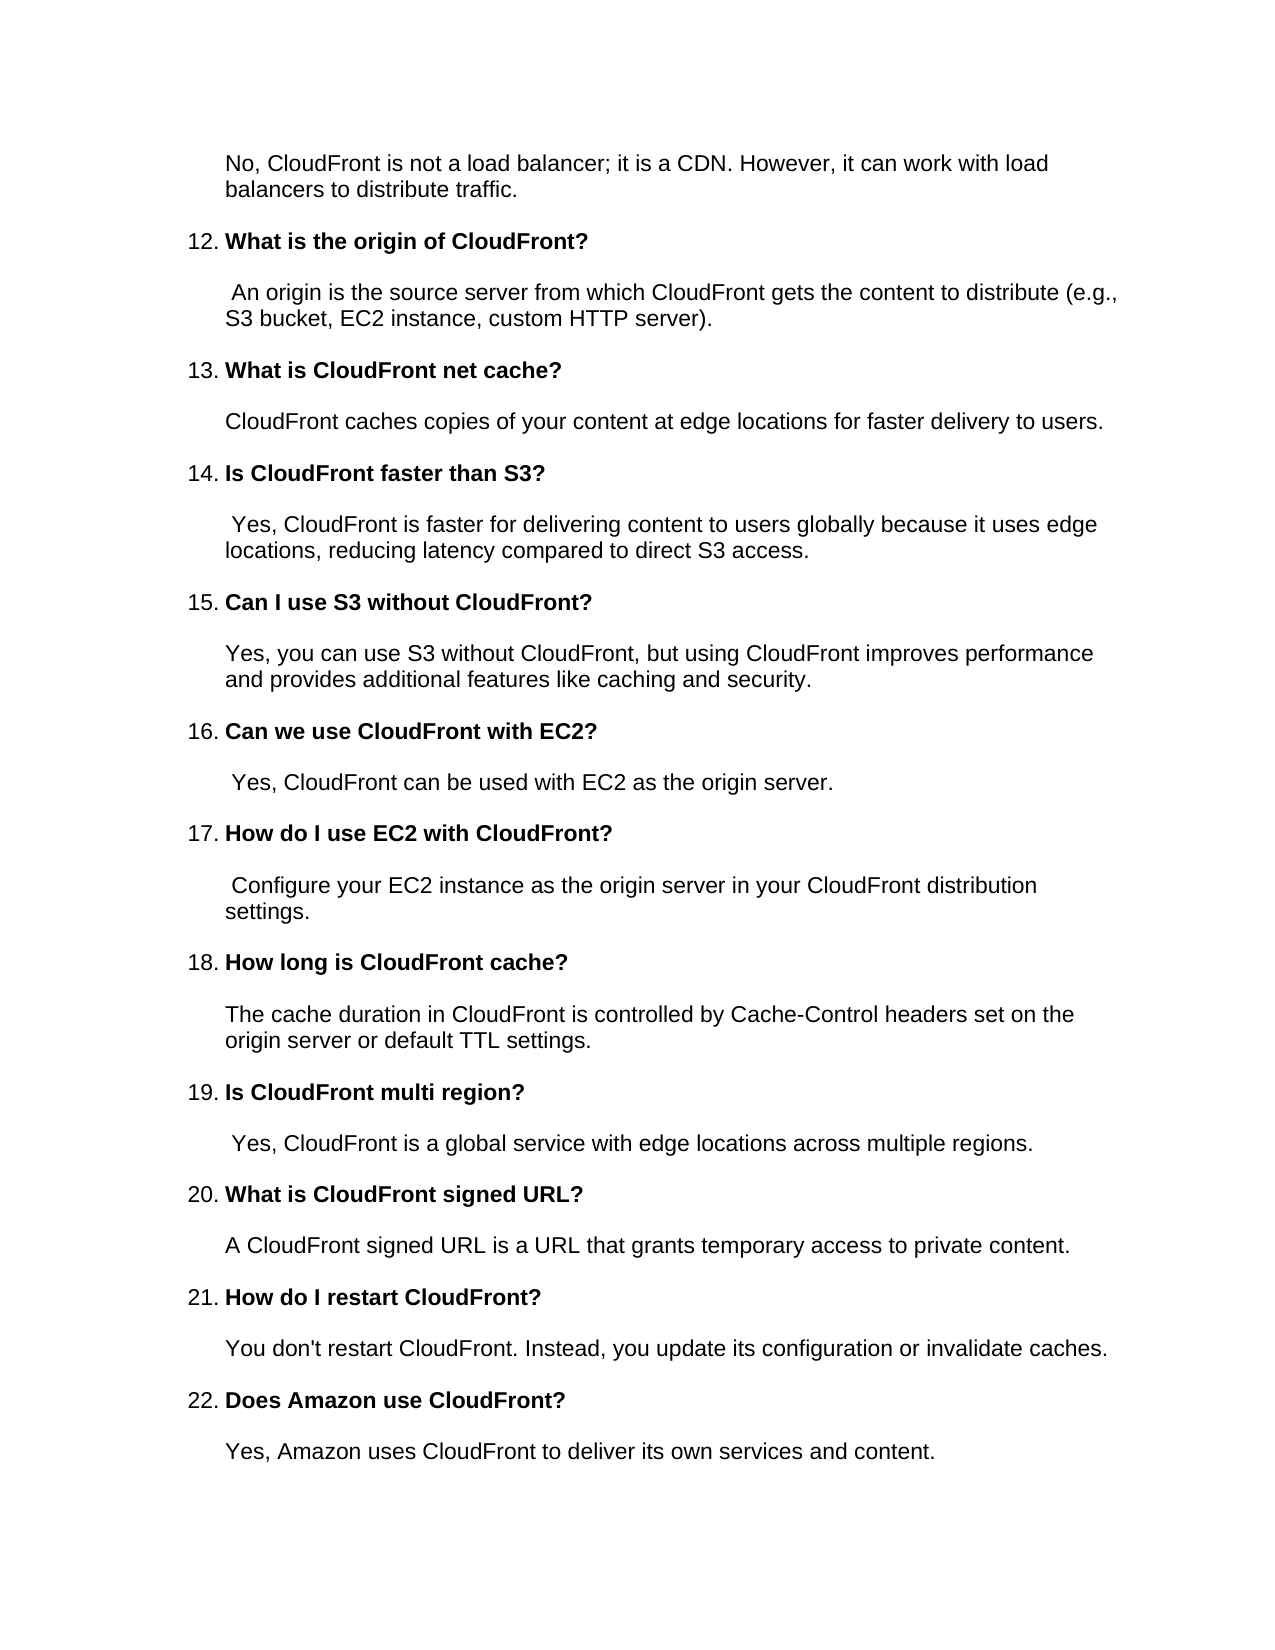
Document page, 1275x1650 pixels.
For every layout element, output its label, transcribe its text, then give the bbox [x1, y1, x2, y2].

list Is CloudFront multi region? [187, 1078, 1125, 1105]
list Can we use CloudFront with EC2? [187, 718, 1125, 744]
list How do I use EC2 with CloudFront? [187, 820, 1125, 847]
list Is CloudFront faster than S3? [187, 459, 1125, 486]
list Does Amazon use CloudFront? [187, 1387, 1125, 1413]
text A CloudFront signed URL is a URL that grants temporary access to private content. [225, 1232, 1125, 1259]
text You don't restart CloudFront. Instead, you update its configuration or invalidate caches. [225, 1335, 1125, 1362]
list What is CloudFront signed URL? [187, 1181, 1125, 1207]
list Can I use S3 without CloudFront? [187, 588, 1125, 615]
text Yes, Amazon uses CloudFront to deliver its own services and content. [225, 1438, 1125, 1464]
text Configure your EC2 instance as the origin server in your CloudFront distribution settings. [225, 872, 1125, 924]
list What is the origin of CloudFront? [187, 228, 1125, 254]
text Yes, CloudFront is a global service with edge locations across multiple regions. [225, 1130, 1125, 1156]
text No, CloudFront is not a load balancer; it is a CDN. However, it can work with load balancers to distribute traffic. [225, 150, 1125, 203]
text Yes, CloudFront is faster for delivering content to users globally because it uses edge locations, reducing latency compared to direct S3 access. [225, 511, 1125, 563]
text The cache duration in CloudFront is controlled by Cache-Control headers set on the origin server or default TTL settings. [225, 1001, 1125, 1053]
text Yes, CloudFront can be used with EC2 as the origin server. [225, 769, 1125, 795]
text CloudFront caches copies of your content at edge locations for faster delivery to users. [225, 408, 1125, 434]
list How long is CloudFront cache? [187, 949, 1125, 976]
text An origin is the source server from which CloudFront gets the content to distribute (e.g., S3 bucket, EC2 instance, custom HTTP server). [225, 279, 1125, 332]
list How do I restart CloudFront? [187, 1284, 1125, 1310]
list What is CloudFront net cache? [187, 357, 1125, 383]
text Yes, you can use S3 without CloudFront, but using CloudFront improves performance and provides additional features like caching and security. [225, 640, 1125, 693]
